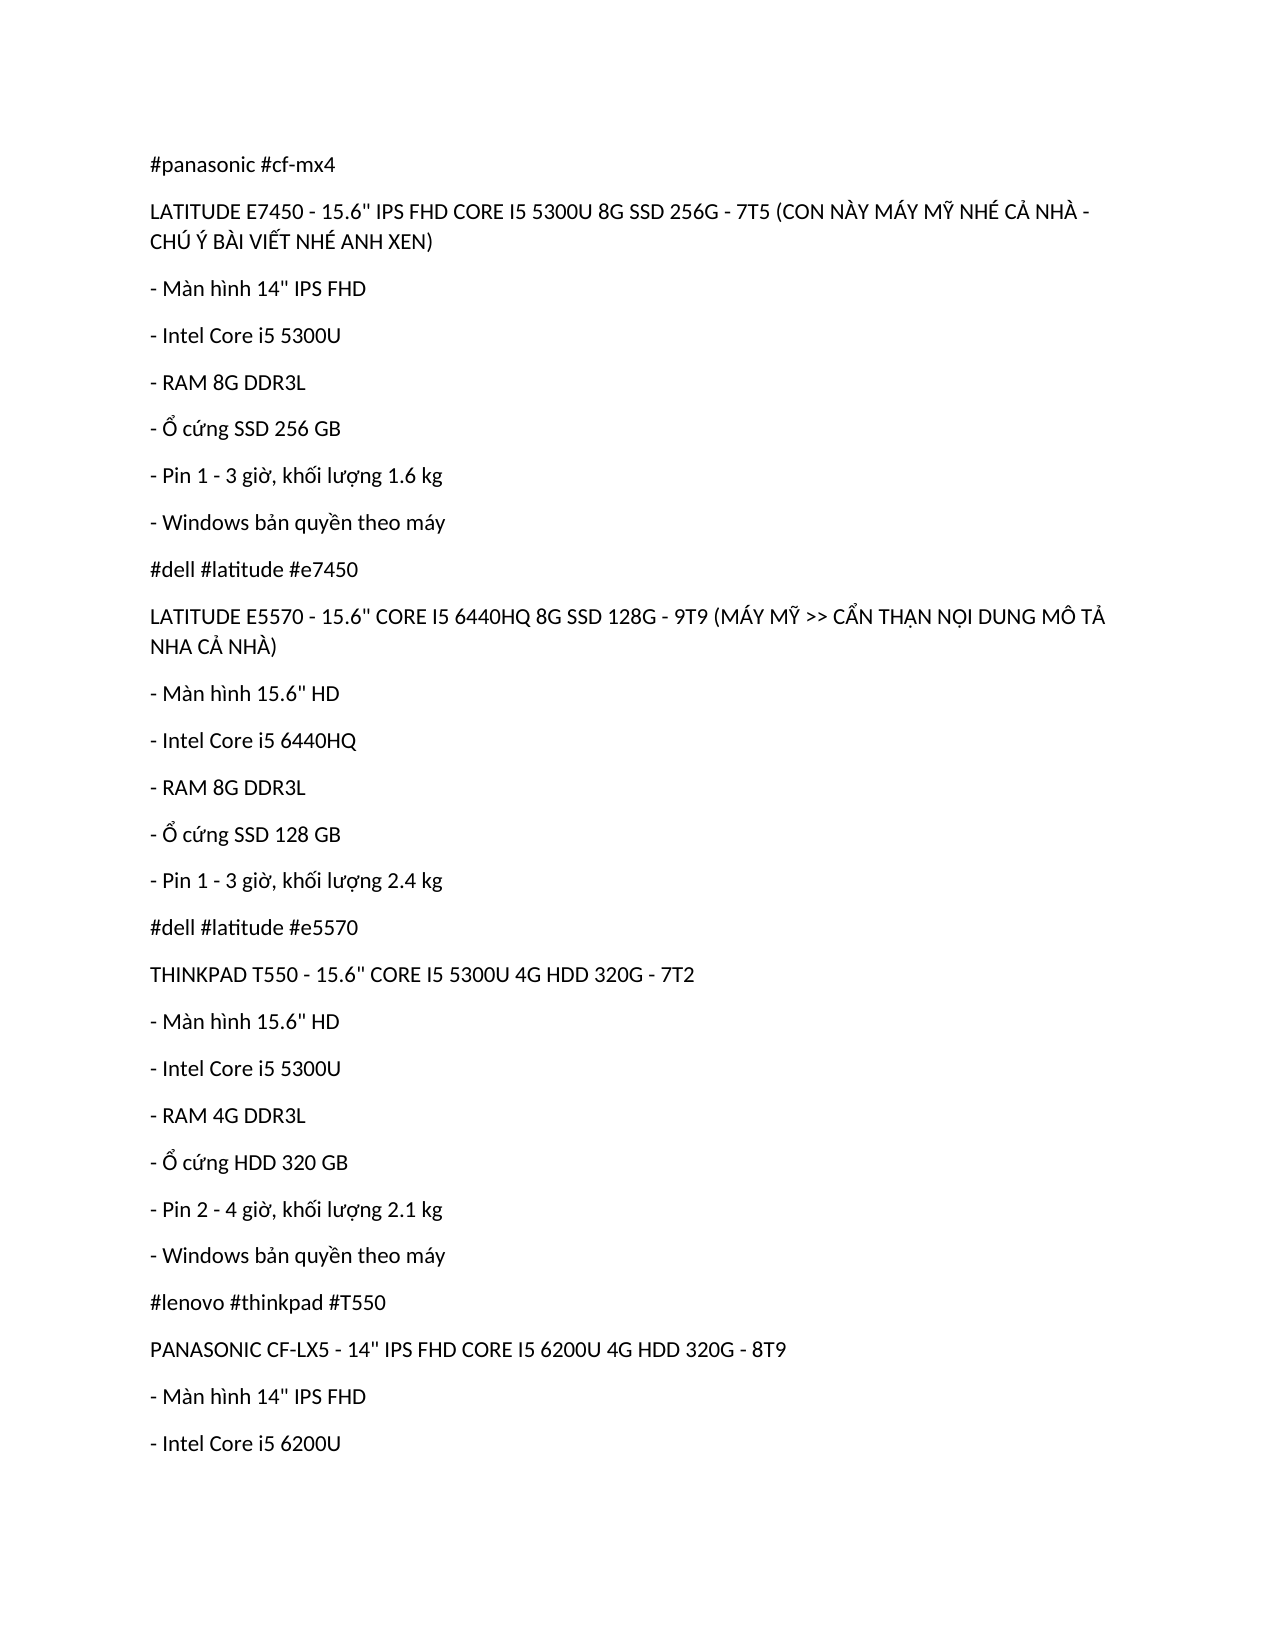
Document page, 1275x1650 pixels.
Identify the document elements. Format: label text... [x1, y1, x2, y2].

text - Intel Core i5 5300U [150, 1054, 1125, 1082]
text #panasonic #cf-mx4 [150, 150, 1125, 178]
text - Màn hình 15.6" HD [150, 1007, 1125, 1035]
text - Pin 1 - 3 giờ, khối lượng 2.4 kg [150, 867, 1125, 895]
text - Pin 2 - 4 giờ, khối lượng 2.1 kg [150, 1195, 1125, 1223]
text - Màn hình 14" IPS FHD [150, 1382, 1125, 1410]
text #lenovo #thinkpad #T550 [150, 1288, 1125, 1317]
text - Intel Core i5 6200U [150, 1429, 1125, 1457]
text #dell #latitude #e5570 [150, 913, 1125, 942]
text - Màn hình 15.6" HD [150, 679, 1125, 707]
text - Màn hình 14" IPS FHD [150, 274, 1125, 302]
text - Ổ cứng HDD 320 GB [150, 1148, 1125, 1176]
text THINKPAD T550 - 15.6" CORE I5 5300U 4G HDD 320G - 7T2 [150, 960, 1125, 988]
text - RAM 4G DDR3L [150, 1101, 1125, 1129]
text PANASONIC CF-LX5 - 14" IPS FHD CORE I5 6200U 4G HDD 320G - 8T9 [150, 1335, 1125, 1363]
text LATITUDE E7450 - 15.6" IPS FHD CORE I5 5300U 8G SSD 256G - 7T5 (CON NÀY MÁY MỸ NHÉ CẢ NHÀ - CHÚ Ý BÀI VIẾT NHÉ ANH XEN) [150, 197, 1125, 255]
text - Windows bản quyền theo máy [150, 1242, 1125, 1270]
text #dell #latitude #e7450 [150, 555, 1125, 583]
text - Pin 1 - 3 giờ, khối lượng 1.6 kg [150, 461, 1125, 489]
text - Ổ cứng SSD 128 GB [150, 820, 1125, 848]
text - RAM 8G DDR3L [150, 773, 1125, 801]
text - RAM 8G DDR3L [150, 368, 1125, 396]
text - Intel Core i5 6440HQ [150, 726, 1125, 754]
text - Ổ cứng SSD 256 GB [150, 414, 1125, 443]
text - Windows bản quyền theo máy [150, 508, 1125, 536]
text - Intel Core i5 5300U [150, 321, 1125, 349]
text LATITUDE E5570 - 15.6" CORE I5 6440HQ 8G SSD 128G - 9T9 (MÁY MỸ >> CẨN THẬN NỘI DUNG MÔ TẢ NHA CẢ NHÀ) [150, 602, 1125, 660]
